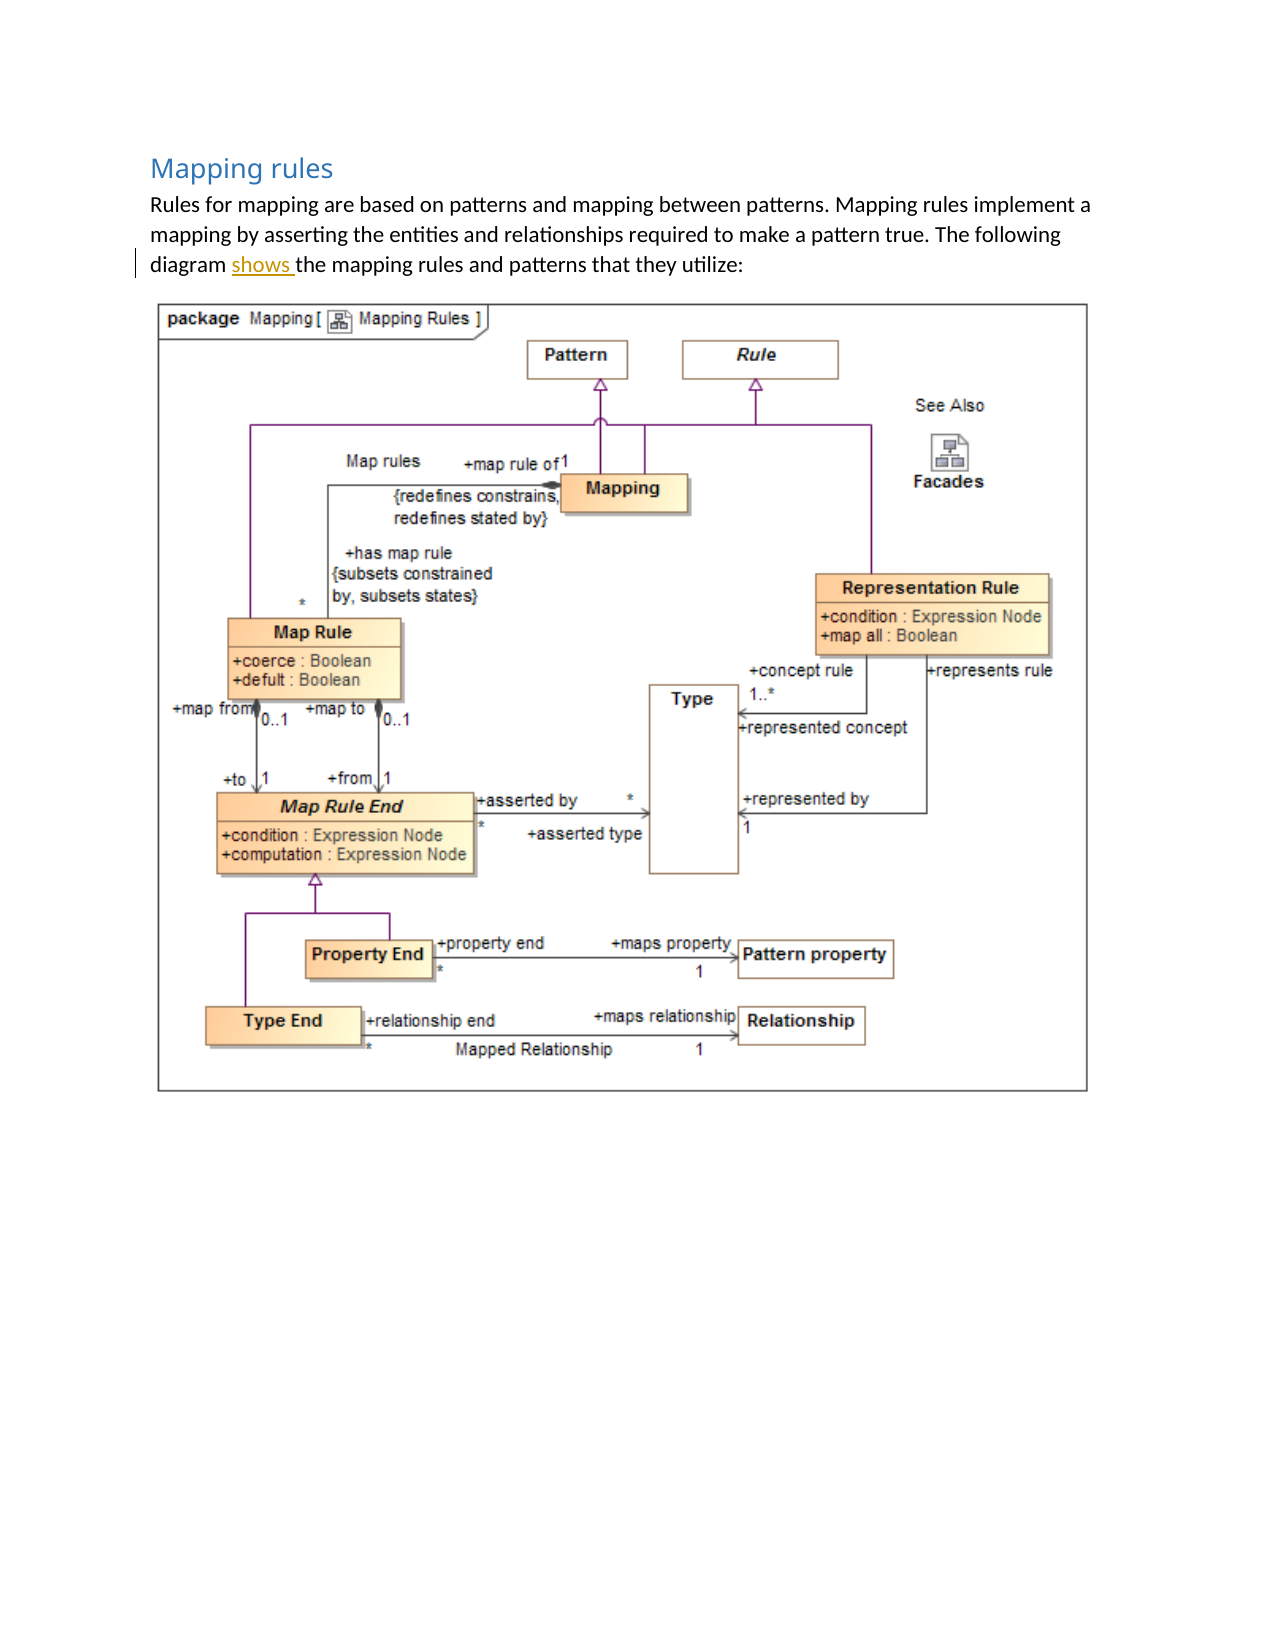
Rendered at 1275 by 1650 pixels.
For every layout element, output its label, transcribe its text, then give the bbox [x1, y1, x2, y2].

picture [150, 297, 1125, 1130]
text Rules for mapping are based on patterns and mapping between patterns. Mapping rules implement a mapping by asserting the entities and relationships required to make a pattern true. The following diagram the mapping rules and patterns that they utilize: [150, 190, 1125, 278]
subtitle Mapping rules [150, 150, 1125, 187]
